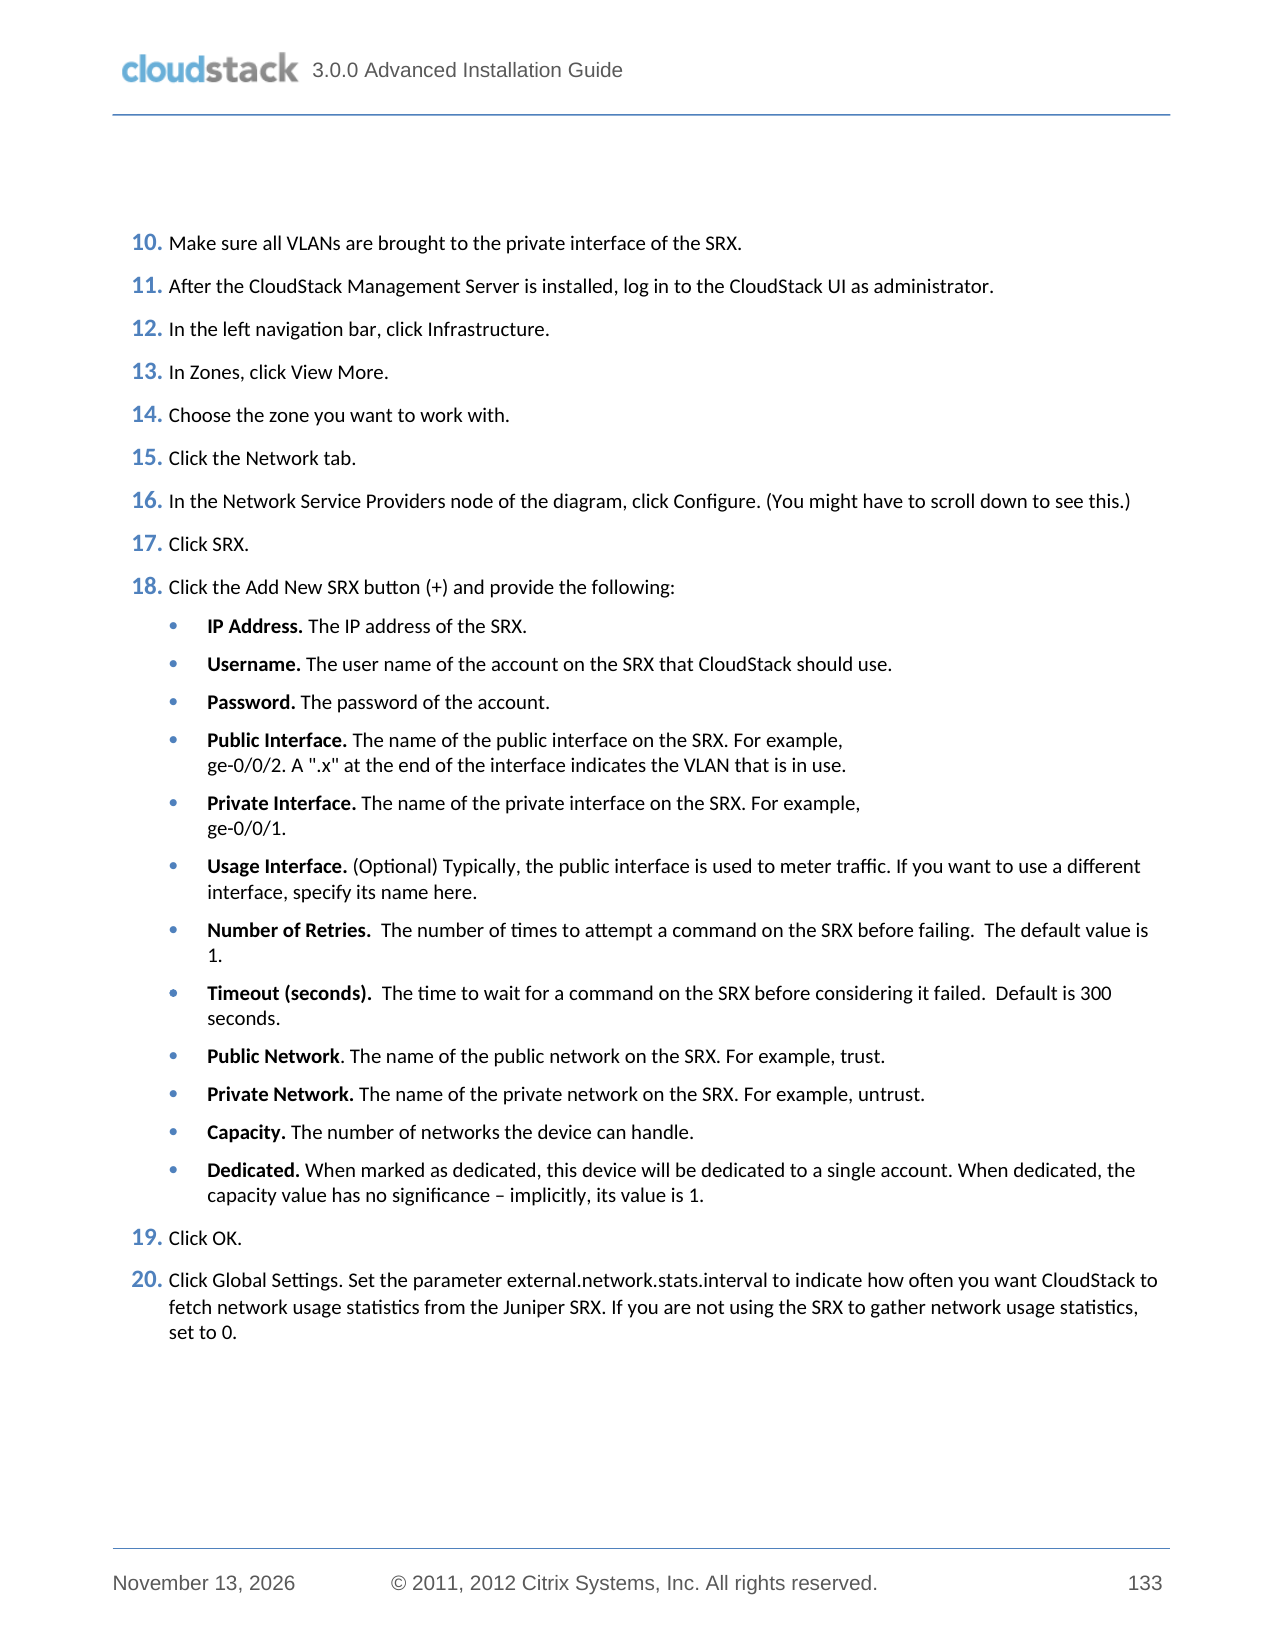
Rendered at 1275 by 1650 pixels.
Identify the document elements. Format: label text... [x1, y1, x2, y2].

list In Zones, click View More. [131, 355, 1162, 386]
list Click OK. [131, 1221, 1162, 1251]
list Number of Retries. The number of times to attempt a command on the SRX before failing. The default value is 1. [169, 917, 1162, 968]
list Username. The user name of the account on the SRX that CloudStack should use. [169, 651, 1162, 676]
list Private Interface. The name of the private interface on the SRX. For example, ge-0/0/1. [169, 790, 1162, 841]
list Dedicated. When marked as dedicated, this device will be dedicated to a single account. When dedicated, the capacity value has no significance – implicitly, its value is 1. [169, 1157, 1162, 1208]
list After the CloudStack Management Server is installed, log in to the CloudStack UI as administrator. [131, 269, 1162, 299]
list Click SRX. [131, 527, 1162, 558]
list Click the Network tab. [131, 441, 1162, 472]
list Capacity. The number of networks the device can handle. [169, 1119, 1162, 1145]
list Public Network. The name of the public network on the SRX. For example, trust. [169, 1043, 1162, 1069]
list IP Address. The IP address of the SRX. [169, 613, 1162, 638]
list Usage Interface. (Optional) Typically, the public interface is used to meter traffic. If you want to use a different interface, specify its name here. [169, 853, 1162, 904]
list Make sure all VLANs are brought to the private interface of the SRX. [131, 226, 1162, 256]
list Public Interface. The name of the public interface on the SRX. For example, ge-0/0/2. A ".x" at the end of the interface indicates the VLAN that is in use. [169, 727, 1162, 778]
list In the Network Service Providers node of the diagram, click Configure. (You might have to scroll down to see this.) [131, 484, 1162, 514]
list Password. The password of the account. [169, 689, 1162, 714]
list Choose the zone you want to work with. [131, 398, 1162, 428]
list In the left navigation bar, click Infrastructure. [131, 312, 1162, 342]
list Click Global Settings. Set the parameter external.network.stats.interval to indicate how often you want CloudStack to fetch network usage statistics from the Juniper SRX. If you are not using the SRX to gather network usage statistics, set to 0. [131, 1264, 1162, 1345]
list Private Network. The name of the private network on the SRX. For example, untrust. [169, 1081, 1162, 1107]
list Click the Add New SRX button (+) and provide the following: [131, 570, 1162, 601]
list Timeout (seconds). The time to wait for a command on the SRX before considering it failed. Default is 300 seconds. [169, 980, 1162, 1031]
picture [112, 45, 312, 95]
